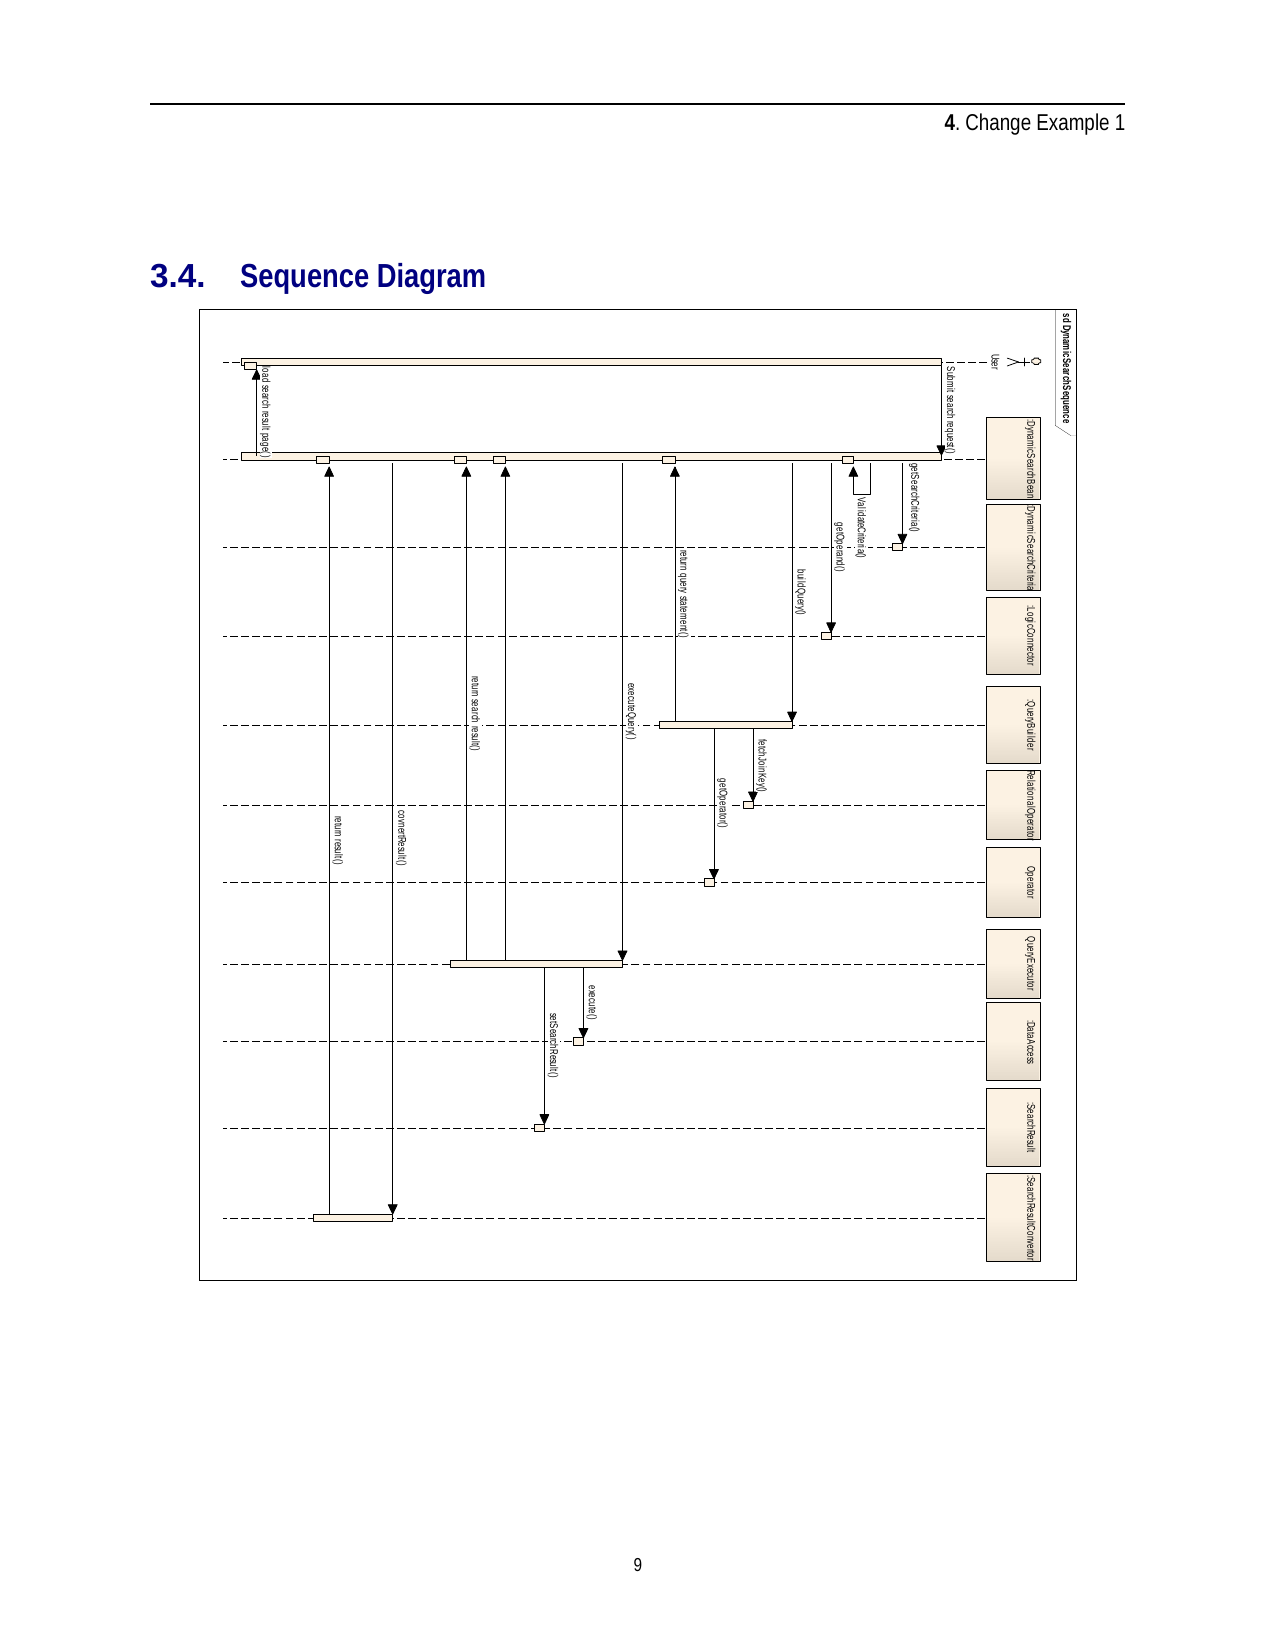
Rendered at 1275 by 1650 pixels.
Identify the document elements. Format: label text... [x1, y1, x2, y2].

subtitle Sequence Diagram [150, 256, 1125, 295]
